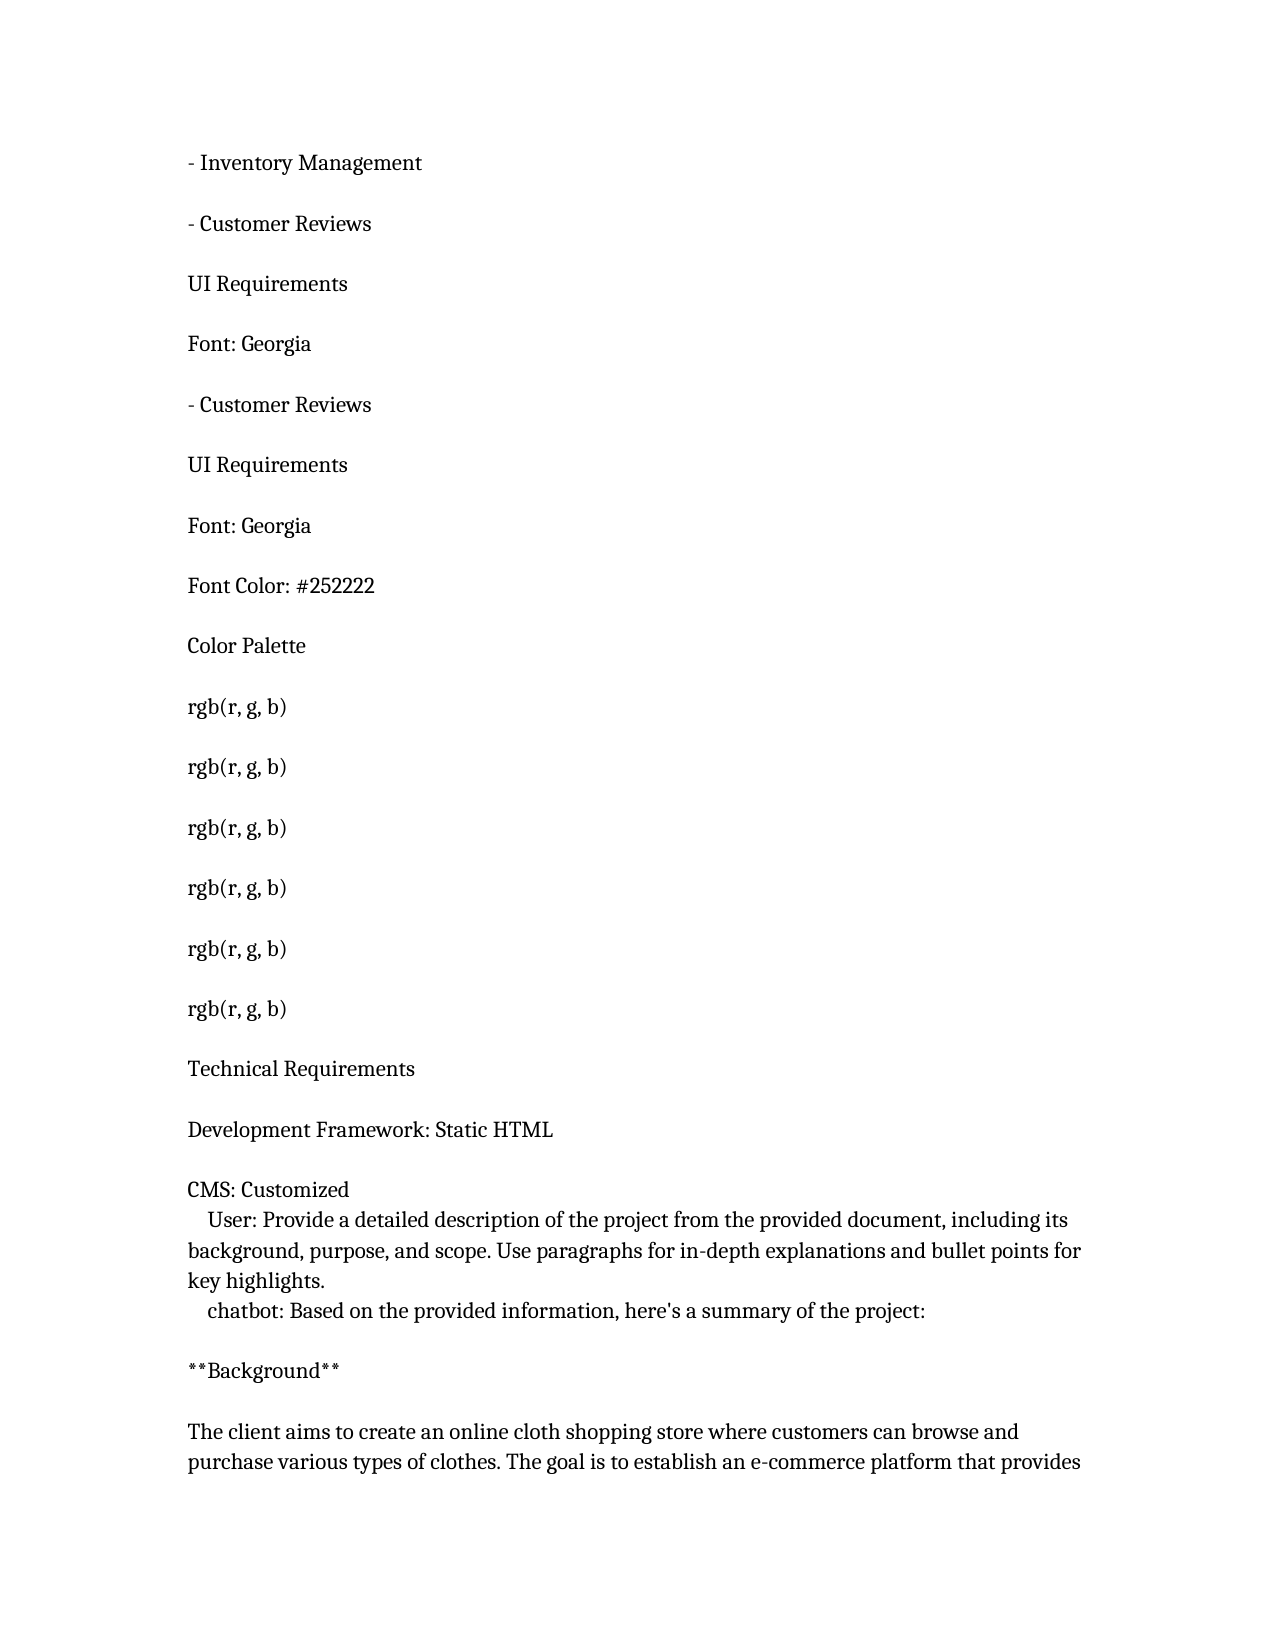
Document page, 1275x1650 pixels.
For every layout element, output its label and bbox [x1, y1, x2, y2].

text [187, 150, 1087, 1475]
